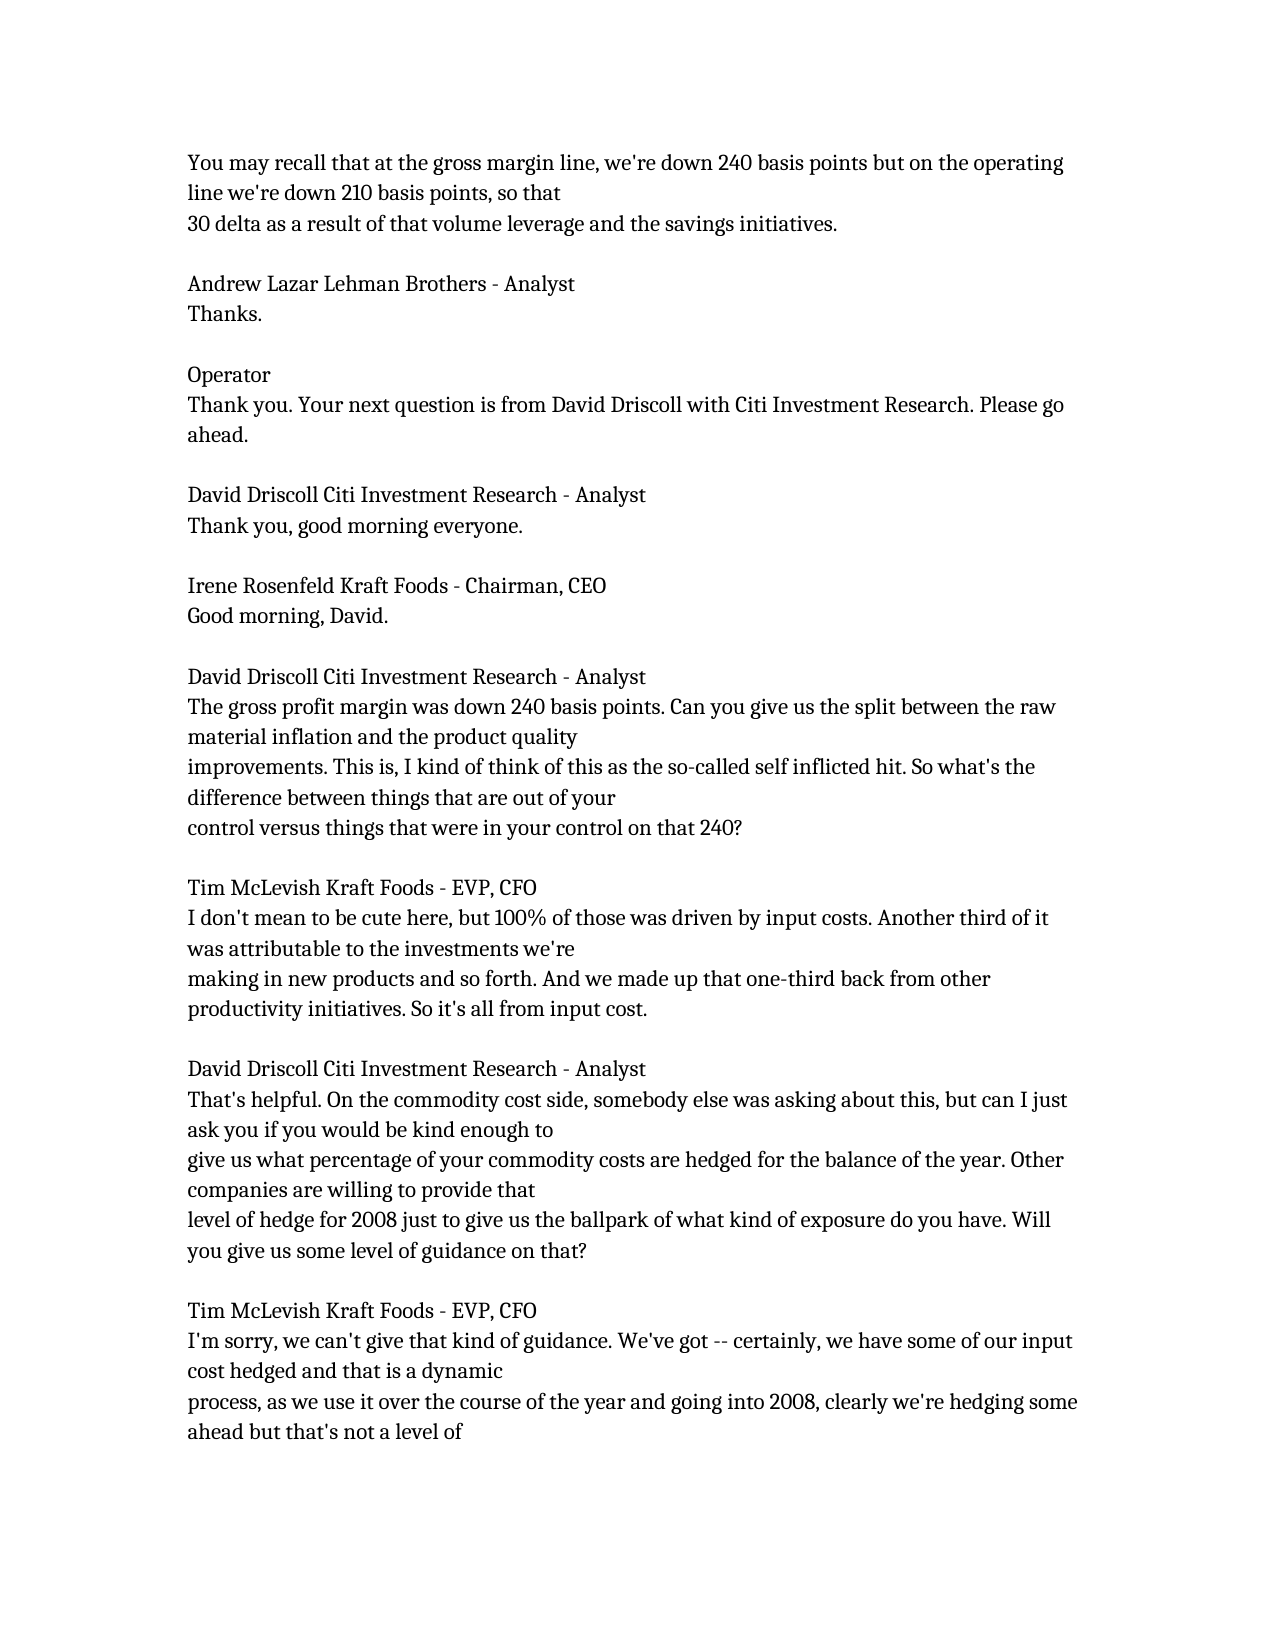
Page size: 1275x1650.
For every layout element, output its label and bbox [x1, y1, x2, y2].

text [187, 150, 1087, 1445]
